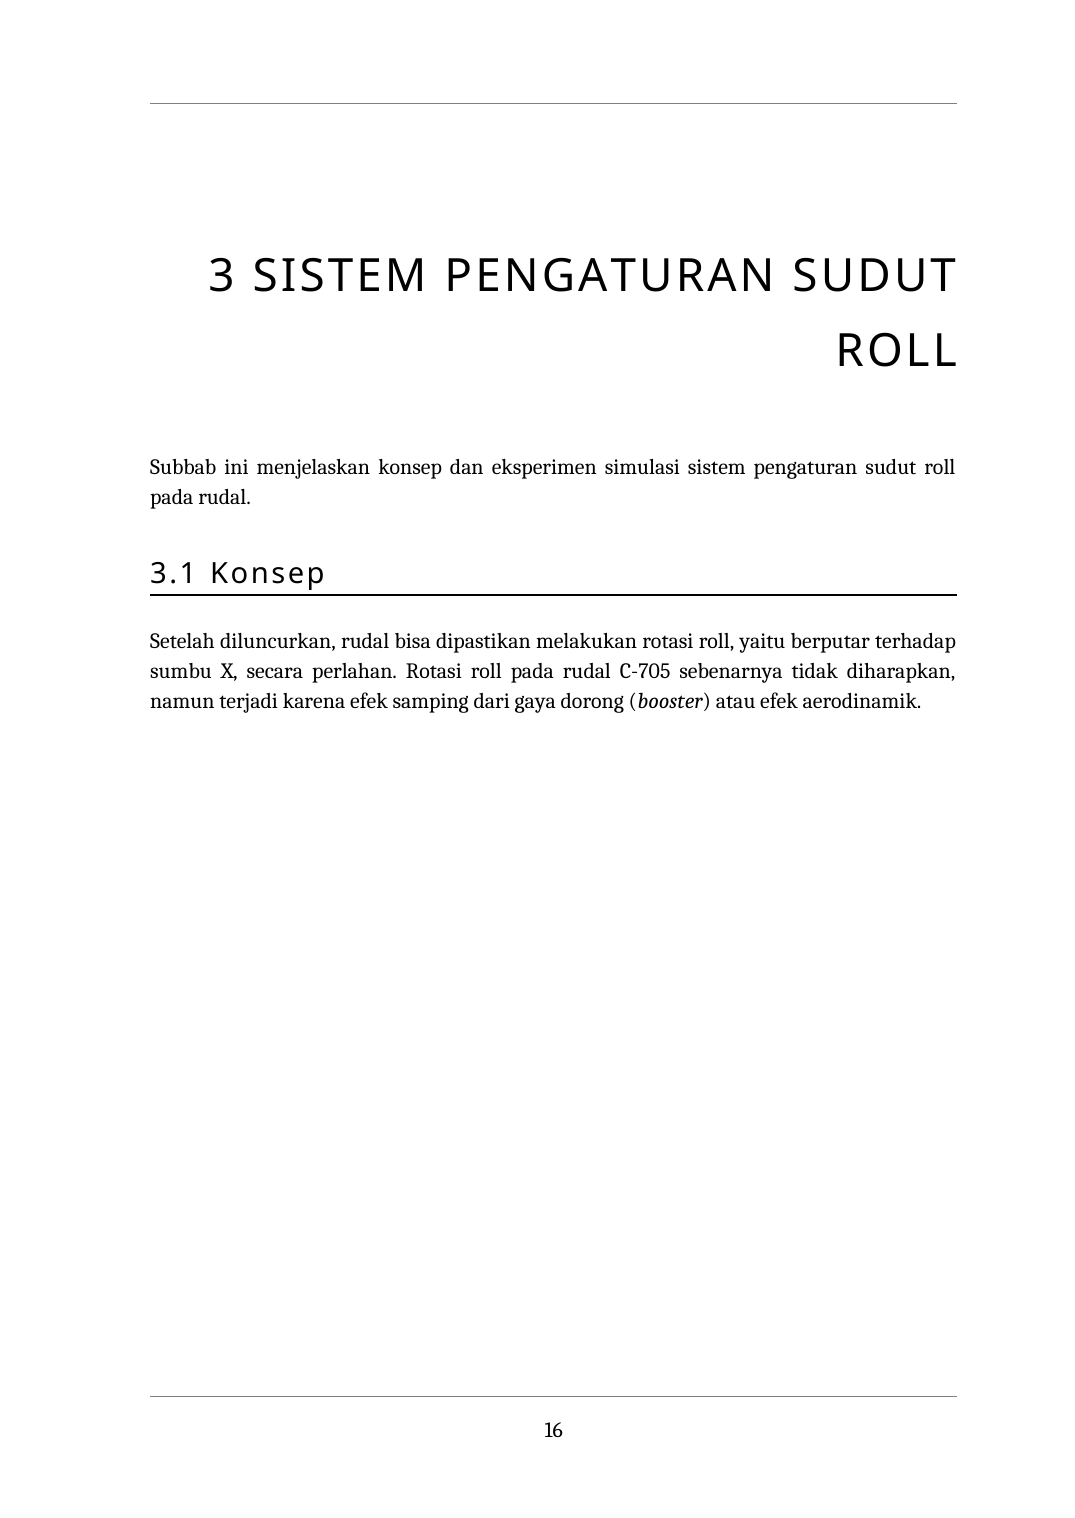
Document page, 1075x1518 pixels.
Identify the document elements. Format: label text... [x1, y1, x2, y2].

subtitle Konsep [150, 553, 957, 594]
text Setelah diluncurkan, rudal bisa dipastikan melakukan rotasi roll, yaitu berputar terhadap sumbu X, secara perlahan. Rotasi roll pada rudal C-705 sebenarnya tidak diharapkan, namun terjadi karena efek samping dari gaya dorong (booster) atau efek aerodinamik. [150, 628, 957, 714]
subtitle SISTEM PENGATURAN SUDUT ROLL [150, 243, 957, 380]
text Subbab ini menjelaskan konsep dan eksperimen simulasi sistem pengaturan sudut roll pada rudal. [150, 455, 957, 510]
